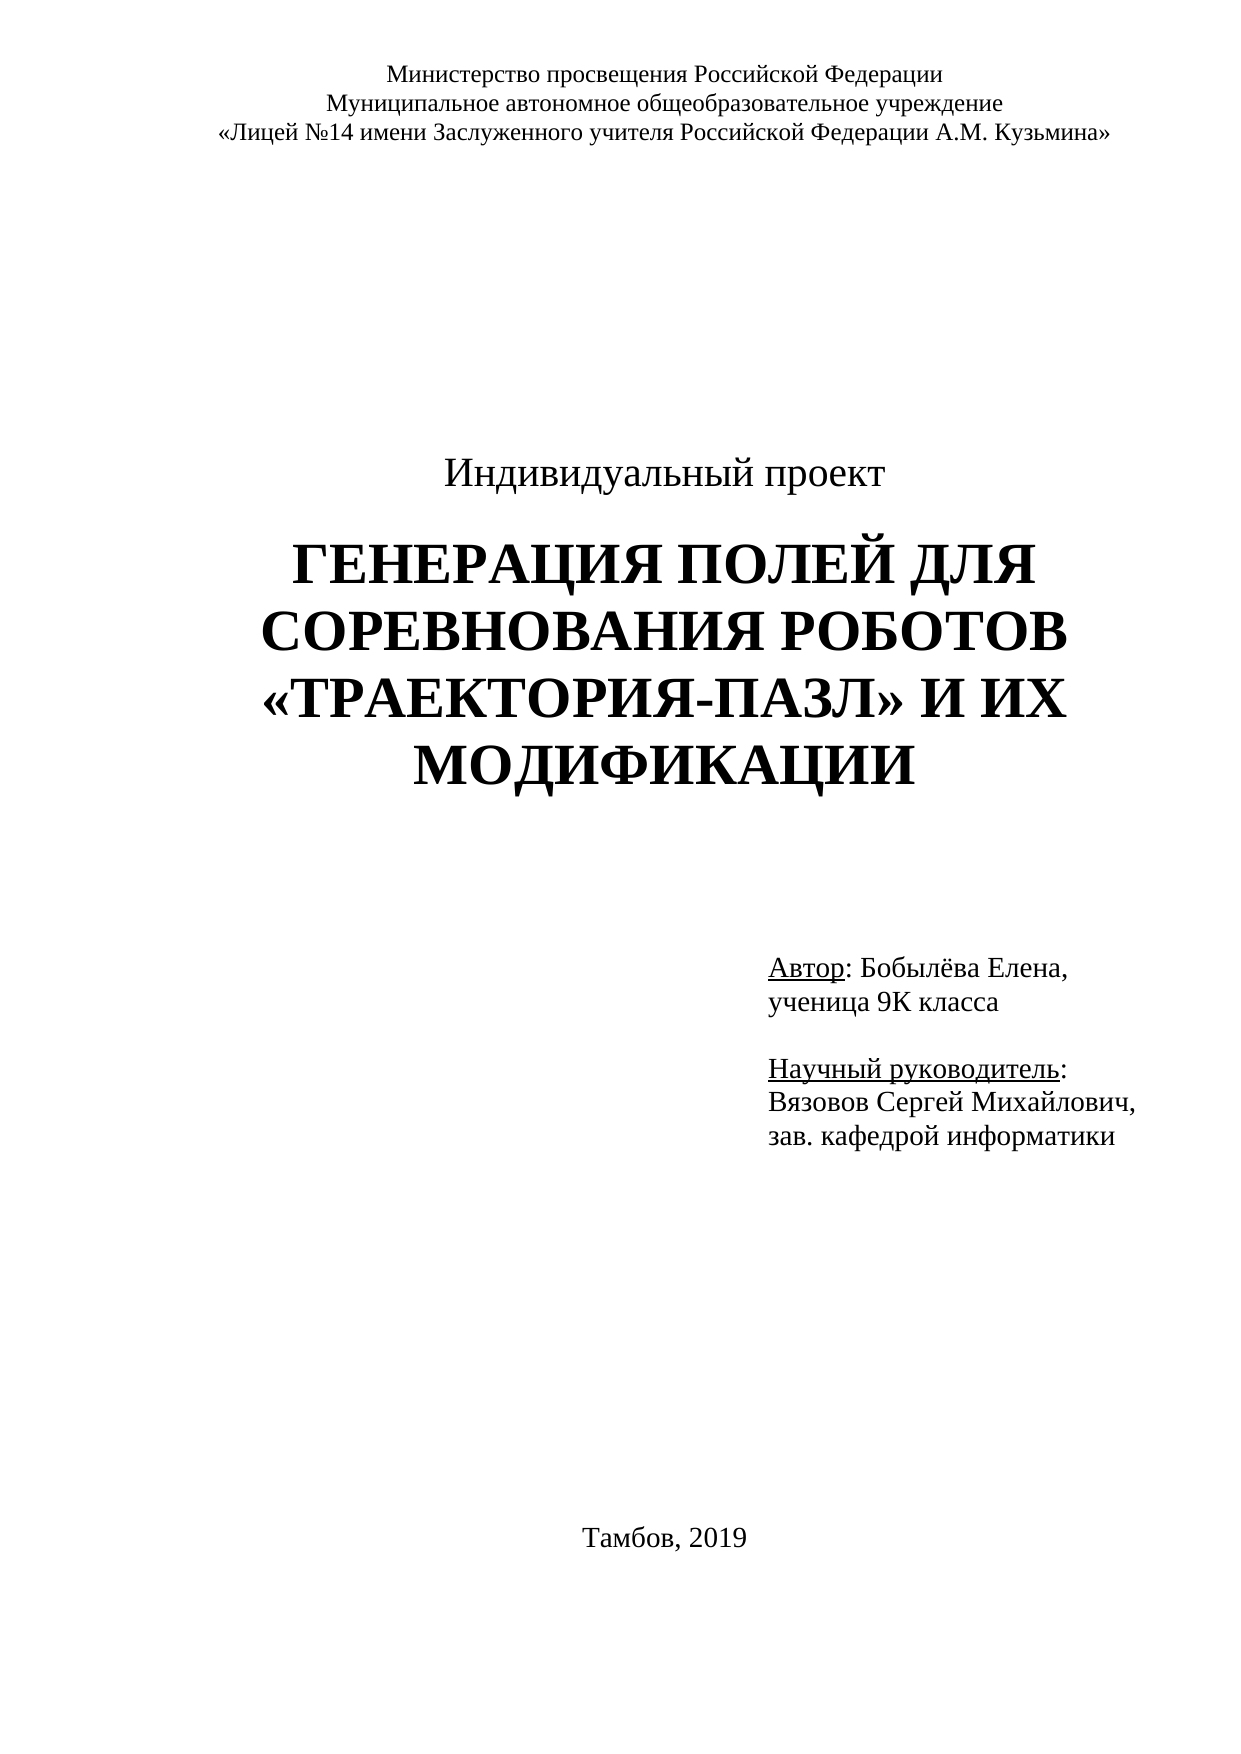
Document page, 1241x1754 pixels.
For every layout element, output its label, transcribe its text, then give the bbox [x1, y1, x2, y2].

text ученица 9К класса [768, 984, 1152, 1017]
text Тамбов, 2019 [177, 1521, 1152, 1554]
text Вязовов Сергей Михайлович, [768, 1084, 1152, 1118]
text ГЕНЕРАЦИЯ ПОЛЕЙ ДЛЯ СОРЕВНОВАНИЯ РОБОТОВ [177, 529, 1152, 663]
text Индивидуальный проект [177, 447, 1152, 495]
text Автор: Бобылёва Елена, [768, 950, 1152, 984]
text Министерство просвещения Российской Федерации [177, 59, 1152, 88]
text Научный руководитель: [768, 1051, 1152, 1084]
text «ТРАЕКТОРИЯ-ПАЗЛ» И ИХ МОДИФИКАЦИИ [177, 663, 1152, 797]
text зав. кафедрой информатики [768, 1118, 1152, 1152]
text «Лицей №14 имени Заслуженного учителя Российской Федерации А.М. Кузьмина» [177, 117, 1152, 145]
text Муниципальное автономное общеобразовательное учреждение [177, 88, 1152, 117]
